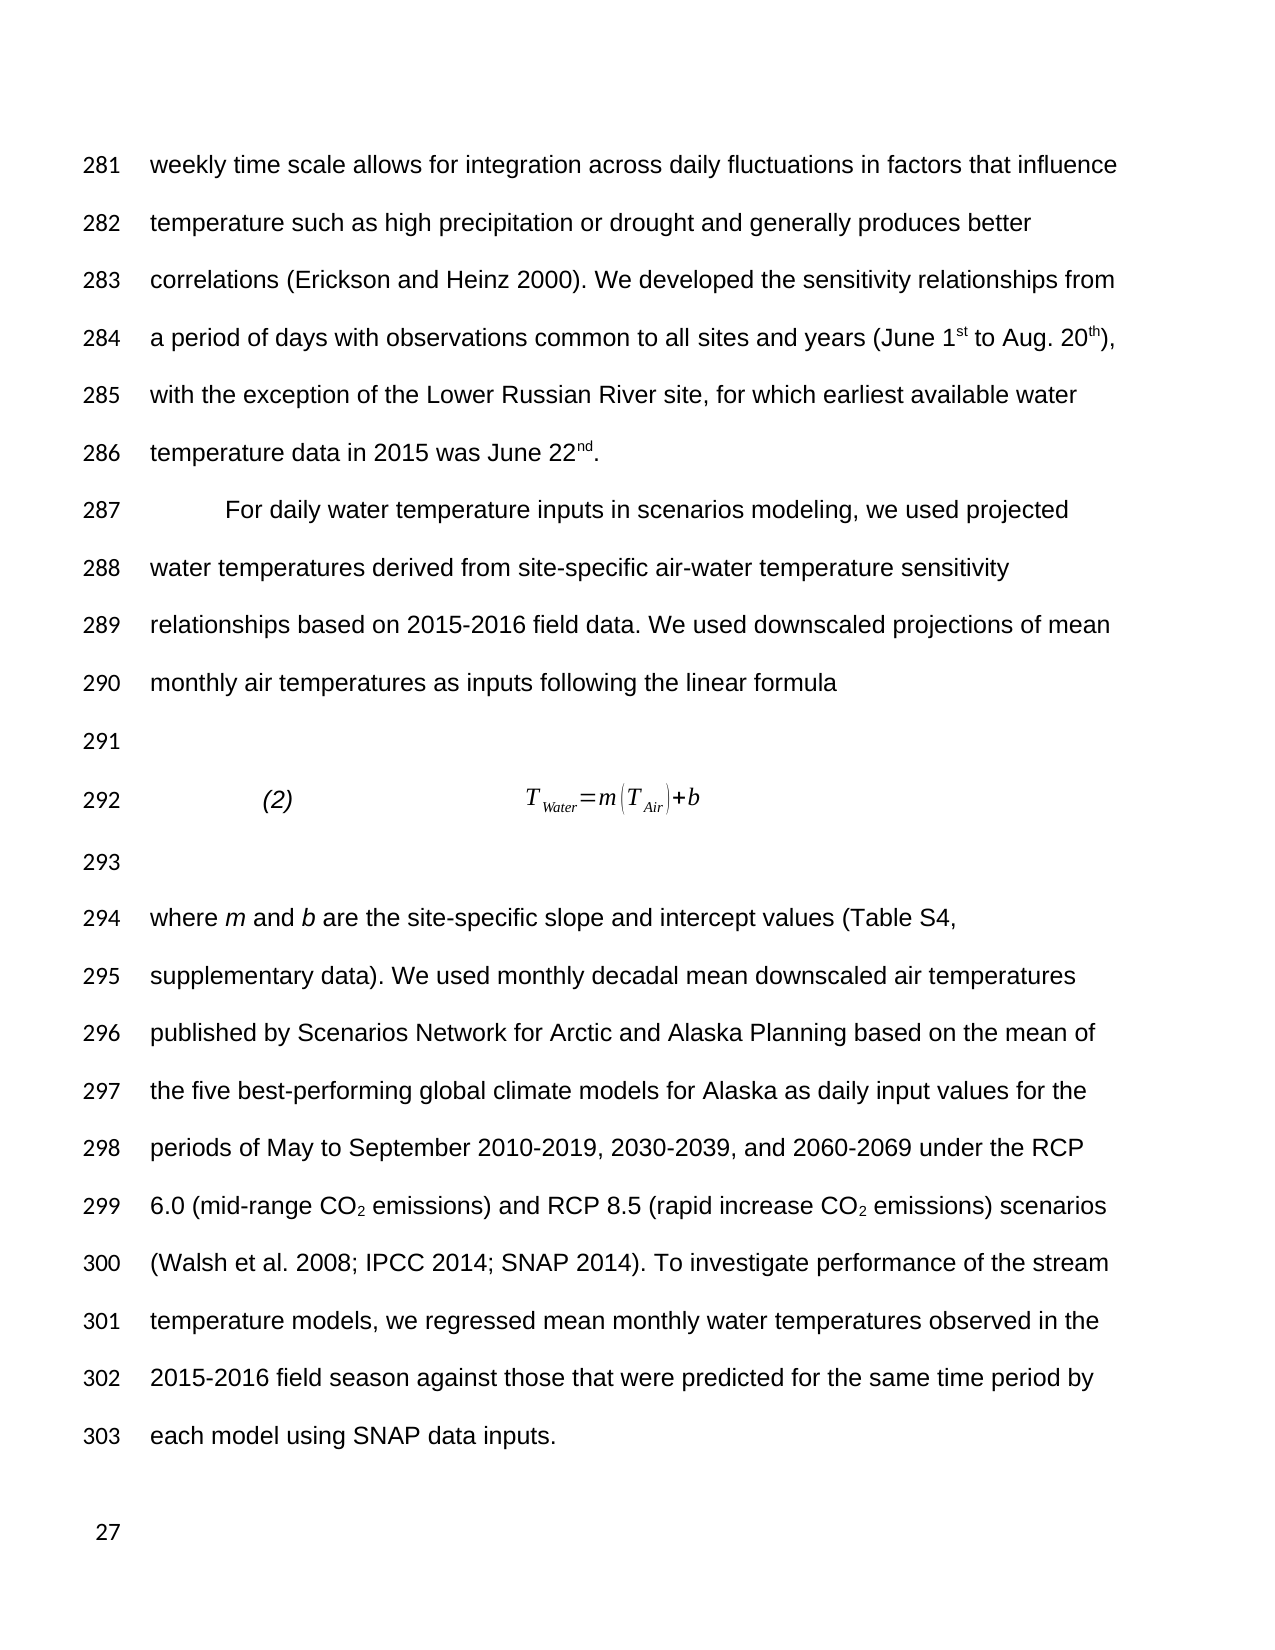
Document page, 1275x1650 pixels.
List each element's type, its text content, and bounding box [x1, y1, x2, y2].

text (2) [262, 782, 1125, 817]
text where m and b are the site-specific slope and intercept values (Table S4, supplementary data). We used monthly decadal mean downscaled air temperatures published by Scenarios Network for Arctic and Alaska Planning based on the mean of the five best-performing global climate models for Alaska as daily input values for the periods of May to September 2010-2019, 2030-2039, and 2060-2069 under the RCP 6.0 (mid-range CO2 emissions) and RCP 8.5 (rapid increase CO2 emissions) scenarios (Walsh et al. 2008; IPCC 2014; SNAP 2014). To investigate performance of the stream temperature models, we regressed mean monthly water temperatures observed in the 2015-2016 field season against those that were predicted for the same time period by each model using SNAP data inputs. [150, 903, 1125, 1450]
text For daily water temperature inputs in scenarios modeling, we used projected water temperatures derived from site-specific air-water temperature sensitivity relationships based on 2015-2016 field data. We used downscaled projections of mean monthly air temperatures as inputs following the linear formula [150, 495, 1125, 696]
